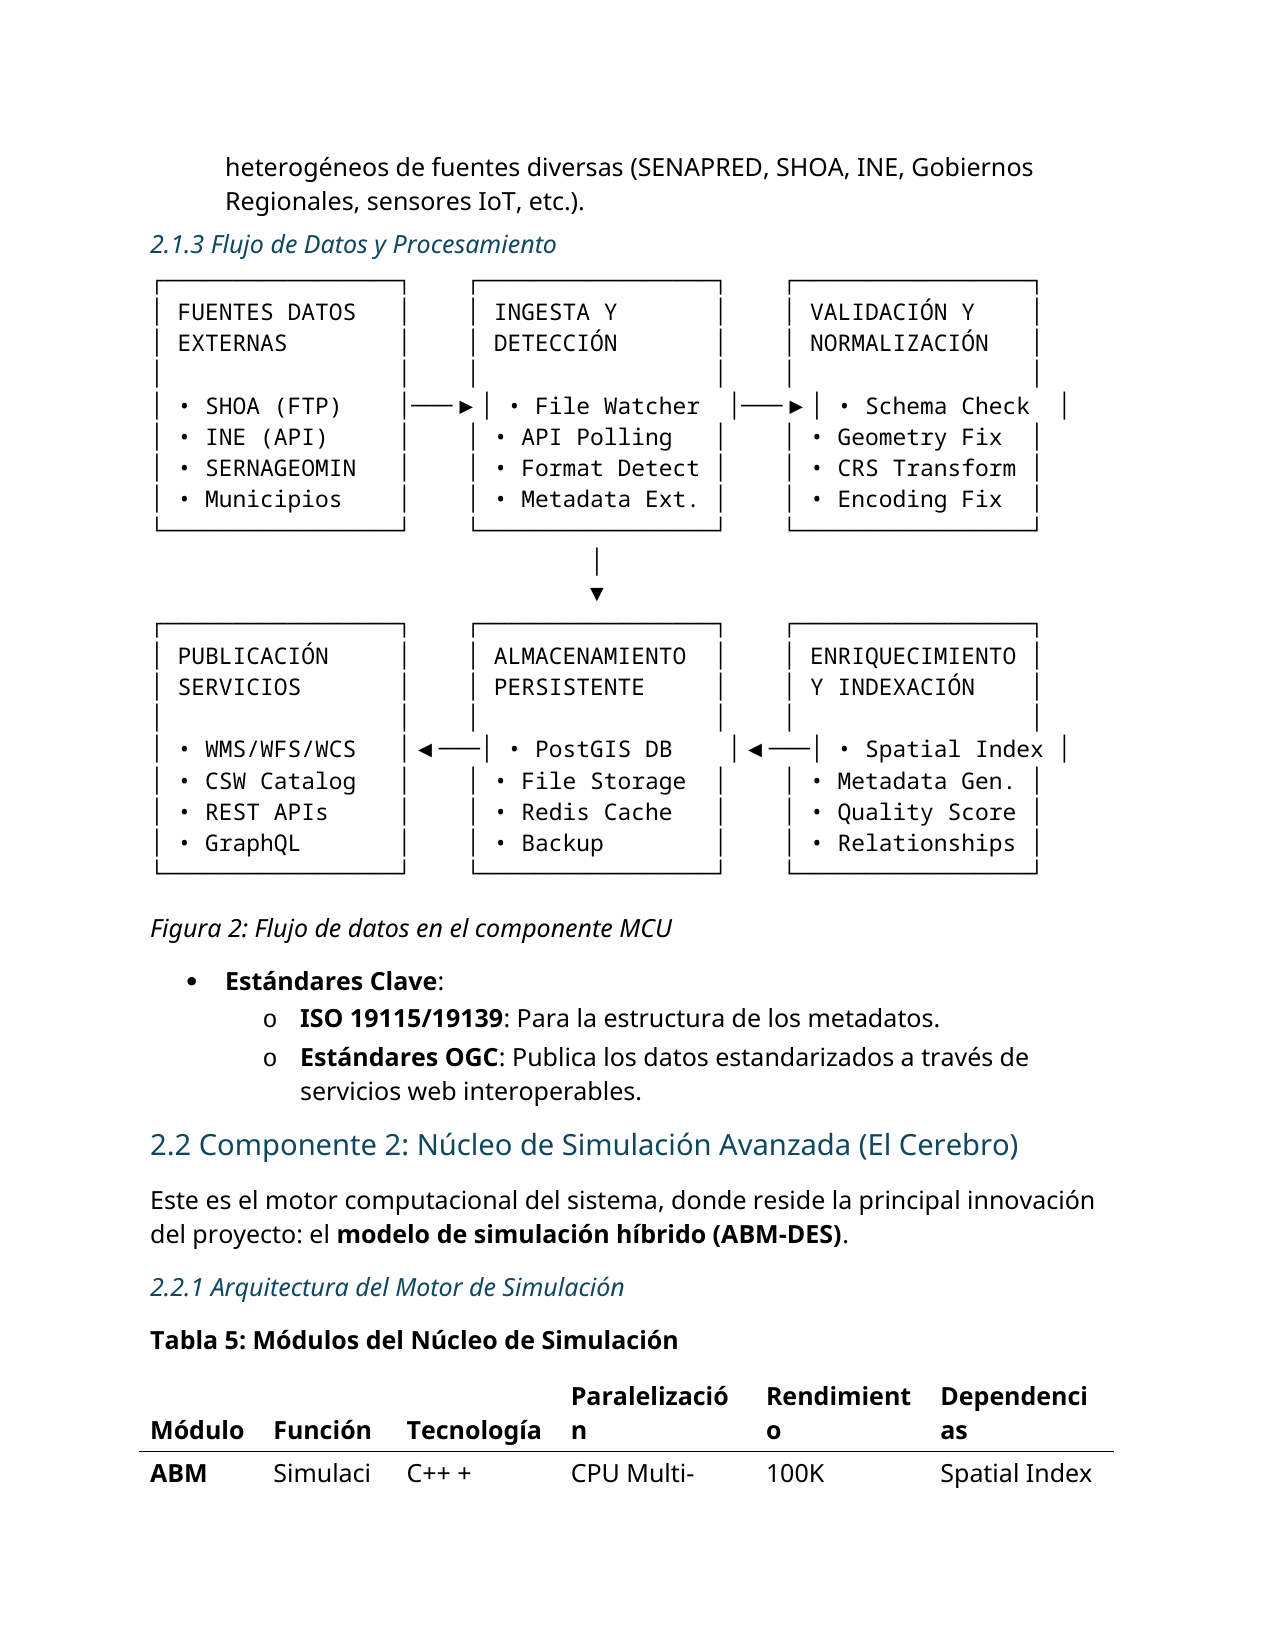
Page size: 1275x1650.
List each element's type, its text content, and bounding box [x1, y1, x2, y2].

table_cell ABM Engine [139, 1452, 262, 1494]
list Estándares Clave: [187, 963, 1125, 997]
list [187, 150, 1125, 218]
table_cell C++ + OpenMP [395, 1452, 559, 1494]
table_header Dependencias [929, 1375, 1114, 1451]
table_header Módulo [139, 1375, 262, 1451]
table_cell Simulación de agentes [262, 1452, 395, 1494]
table_header Paralelización [559, 1375, 754, 1451]
text ┌─────────────────┐ ┌─────────────────┐ ┌─────────────────┐ │ FUENTES DATOS │ │ INGESTA Y │ │ VALIDACIÓN Y │ │ EXTERNAS │ │ DETECCIÓN │ │ NORMALIZACIÓN │ │ │ │ │ │ │ │ • SHOA (FTP) │───▶│ • File Watcher │───▶│ • Schema Check │ │ • INE (API) │ │ • API Polling │ │ • Geometry Fix │ │ • SERNAGEOMIN │ │ • Format Detect │ │ • CRS Transform │ │ • Municipios │ │ • Metadata Ext. │ │ • Encoding Fix │ └─────────────────┘ └─────────────────┘ └─────────────────┘ │ ▼ ┌─────────────────┐ ┌─────────────────┐ ┌─────────────────┐ │ PUBLICACIÓN │ │ ALMACENAMIENTO │ │ ENRIQUECIMIENTO │ │ SERVICIOS │ │ PERSISTENTE │ │ Y INDEXACIÓN │ │ │ │ │ │ │ │ • WMS/WFS/WCS │◀───│ • PostGIS DB │◀───│ • Spatial Index │ │ • CSW Catalog │ │ • File Storage │ │ • Metadata Gen. │ │ • REST APIs │ │ • Redis Cache │ │ • Quality Score │ │ • GraphQL │ │ • Backup │ │ • Relationships │ └─────────────────┘ └─────────────────┘ └─────────────────┘ [150, 265, 1125, 890]
table_header Función [262, 1375, 395, 1451]
table_header Rendimiento [755, 1375, 929, 1451]
subtitle 2.1.3 Flujo de Datos y Procesamiento [150, 226, 1125, 261]
list ISO 19115/19139: Para la estructura de los metadatos. [262, 1001, 1125, 1035]
text Figura 2: Flujo de datos en el componente MCU [150, 911, 1125, 944]
text Este es el motor computacional del sistema, donde reside la principal innovación del proyecto: el modelo de simulación híbrido (ABM-DES). [150, 1183, 1125, 1251]
table_cell Spatial Index [929, 1452, 1114, 1494]
text Tabla 5: Módulos del Núcleo de Simulación [150, 1322, 1125, 1356]
table_header Tecnología [395, 1375, 559, 1451]
list Estándares OGC: Publica los datos estandarizados a través de servicios web interoperables. [262, 1039, 1125, 1107]
subtitle 2.2.1 Arquitectura del Motor de Simulación [150, 1269, 1125, 1303]
table_cell CPU Multi-core [559, 1452, 754, 1494]
subtitle 2.2 Componente 2: Núcleo de Simulación Avanzada (El Cerebro) [150, 1124, 1125, 1164]
table_cell 100K agentes/min [755, 1452, 929, 1494]
